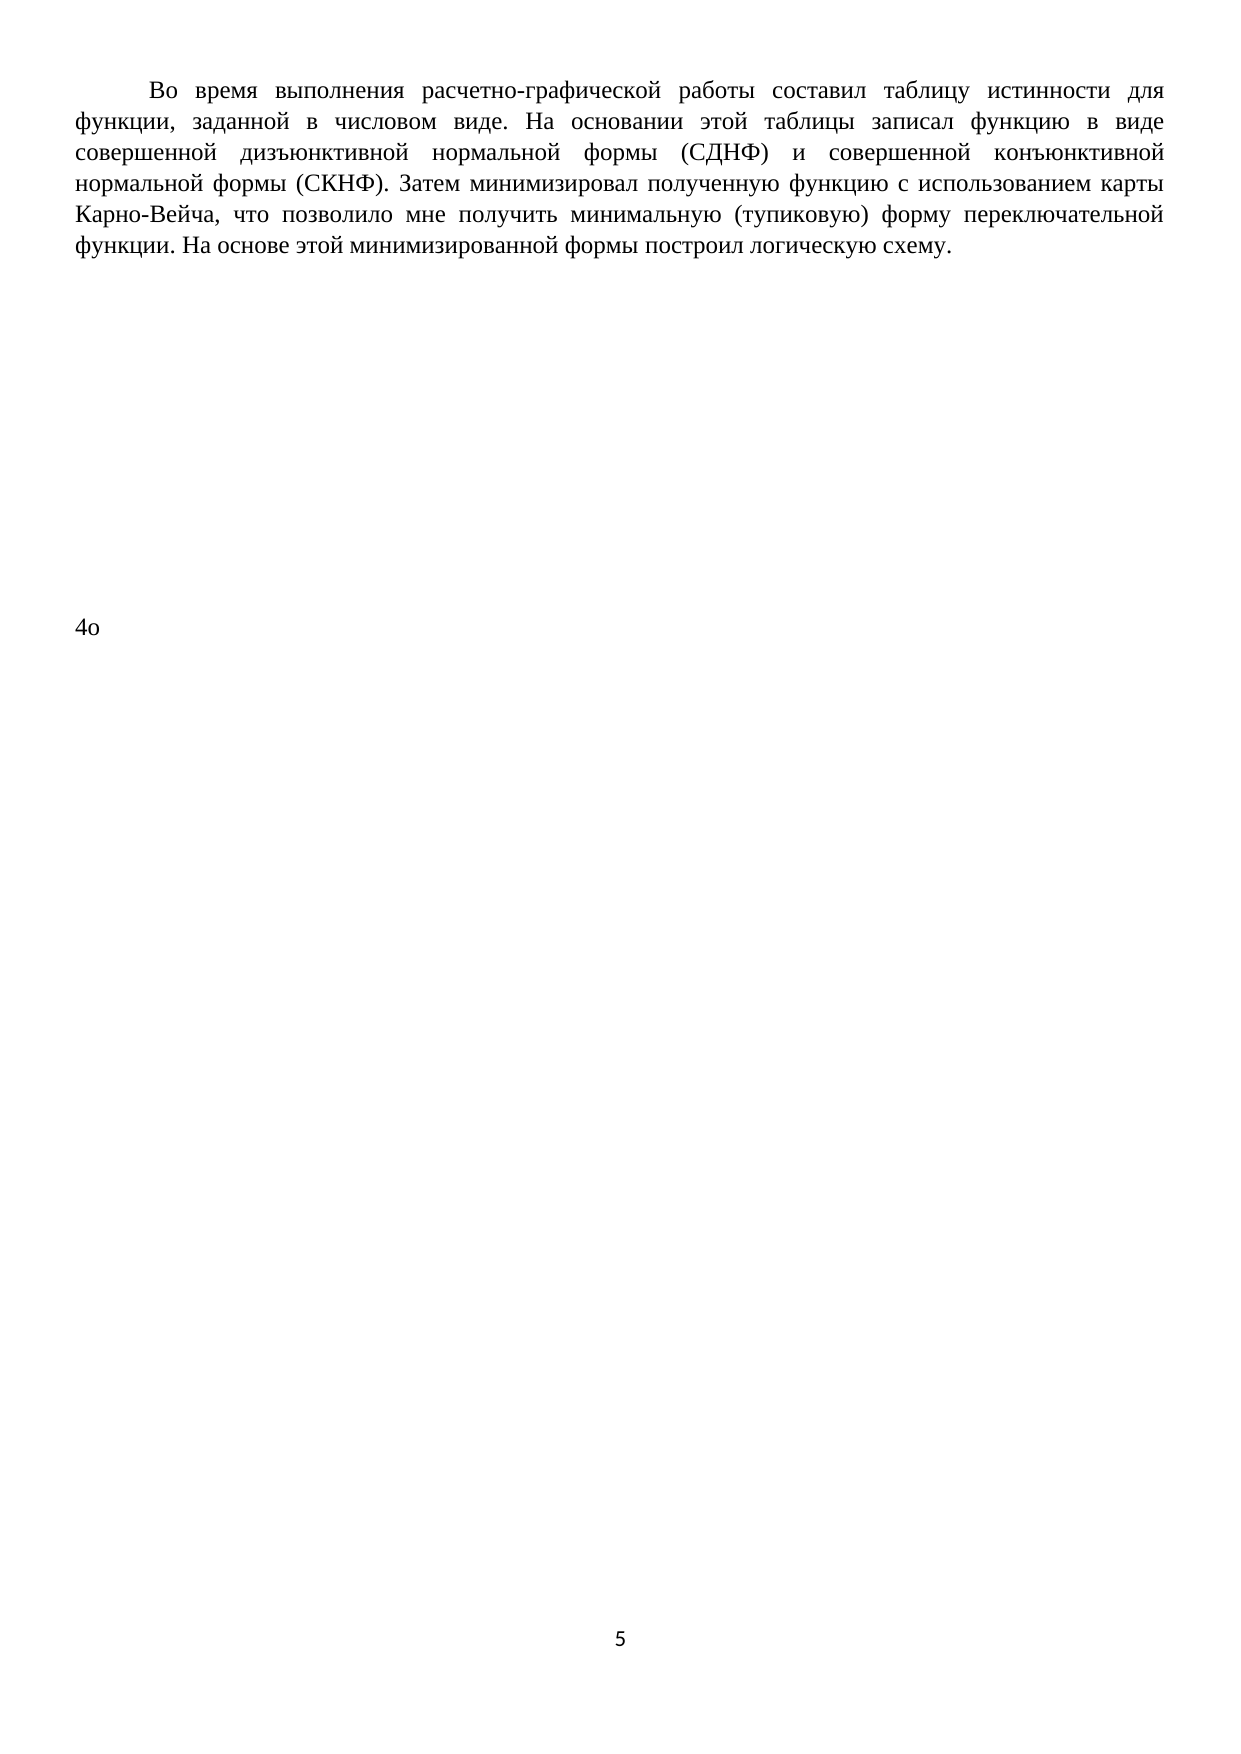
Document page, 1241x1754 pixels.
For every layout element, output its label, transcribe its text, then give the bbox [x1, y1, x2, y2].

text 4o [75, 612, 1165, 641]
text Во время выполнения расчетно-графической работы составил таблицу истинности для функции, заданной в числовом виде. На основании этой таблицы записал функцию в виде совершенной дизъюнктивной нормальной формы (СДНФ) и совершенной конъюнктивной нормальной формы (СКНФ). Затем минимизировал полученную функцию с использованием карты Карно-Вейча, что позволило мне получить минимальную (тупиковую) форму переключательной функции. На основе этой минимизированной формы построил логическую схему. [75, 75, 1165, 259]
